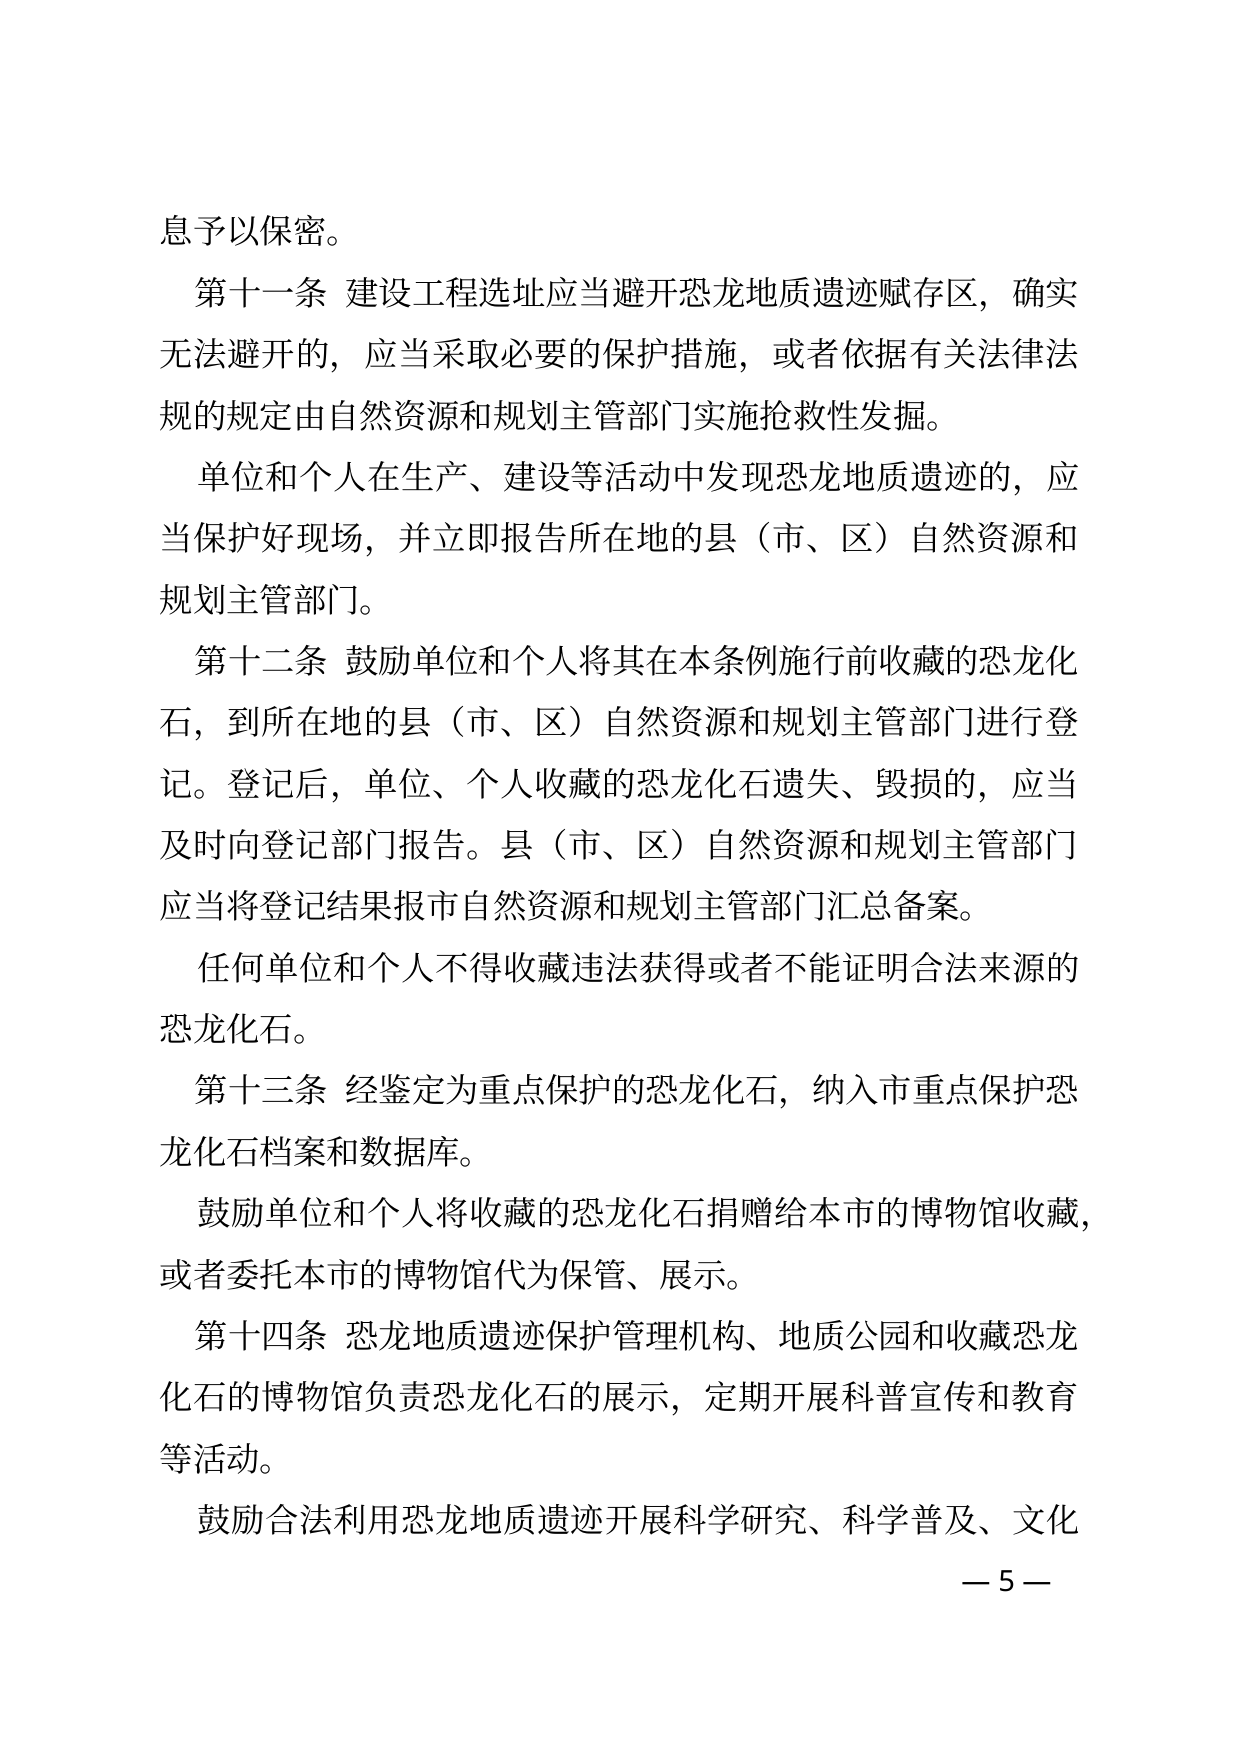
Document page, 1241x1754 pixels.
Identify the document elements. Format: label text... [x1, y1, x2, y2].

text 第十四条 恐龙地质遗迹保护管理机构、地质公园和收藏恐龙化石的博物馆负责恐龙化石的展示，定期开展科普宣传和教育等活动。 [159, 1299, 1081, 1483]
text 鼓励单位和个人将收藏的恐龙化石捐赠给本市的博物馆收藏，或者委托本市的博物馆代为保管、展示。 [159, 1177, 1081, 1299]
text 单位和个人在生产、建设等活动中发现恐龙地质遗迹的，应当保护好现场，并立即报告所在地的县（市、区）自然资源和规划主管部门。 [159, 440, 1081, 624]
text 第十三条 经鉴定为重点保护的恐龙化石，纳入市重点保护恐龙化石档案和数据库。 [159, 1054, 1081, 1177]
text 第十一条 建设工程选址应当避开恐龙地质遗迹赋存区，确实无法避开的，应当采取必要的保护措施，或者依据有关法律法规的规定由自然资源和规划主管部门实施抢救性发掘。 [159, 256, 1081, 440]
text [159, 195, 1081, 256]
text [159, 1483, 1081, 1545]
text 第十二条 鼓励单位和个人将其在本条例施行前收藏的恐龙化石，到所在地的县（市、区）自然资源和规划主管部门进行登记。登记后，单位、个人收藏的恐龙化石遗失、毁损的，应当及时向登记部门报告。县（市、区）自然资源和规划主管部门应当将登记结果报市自然资源和规划主管部门汇总备案。 [159, 624, 1081, 931]
text 任何单位和个人不得收藏违法获得或者不能证明合法来源的恐龙化石。 [159, 931, 1081, 1054]
